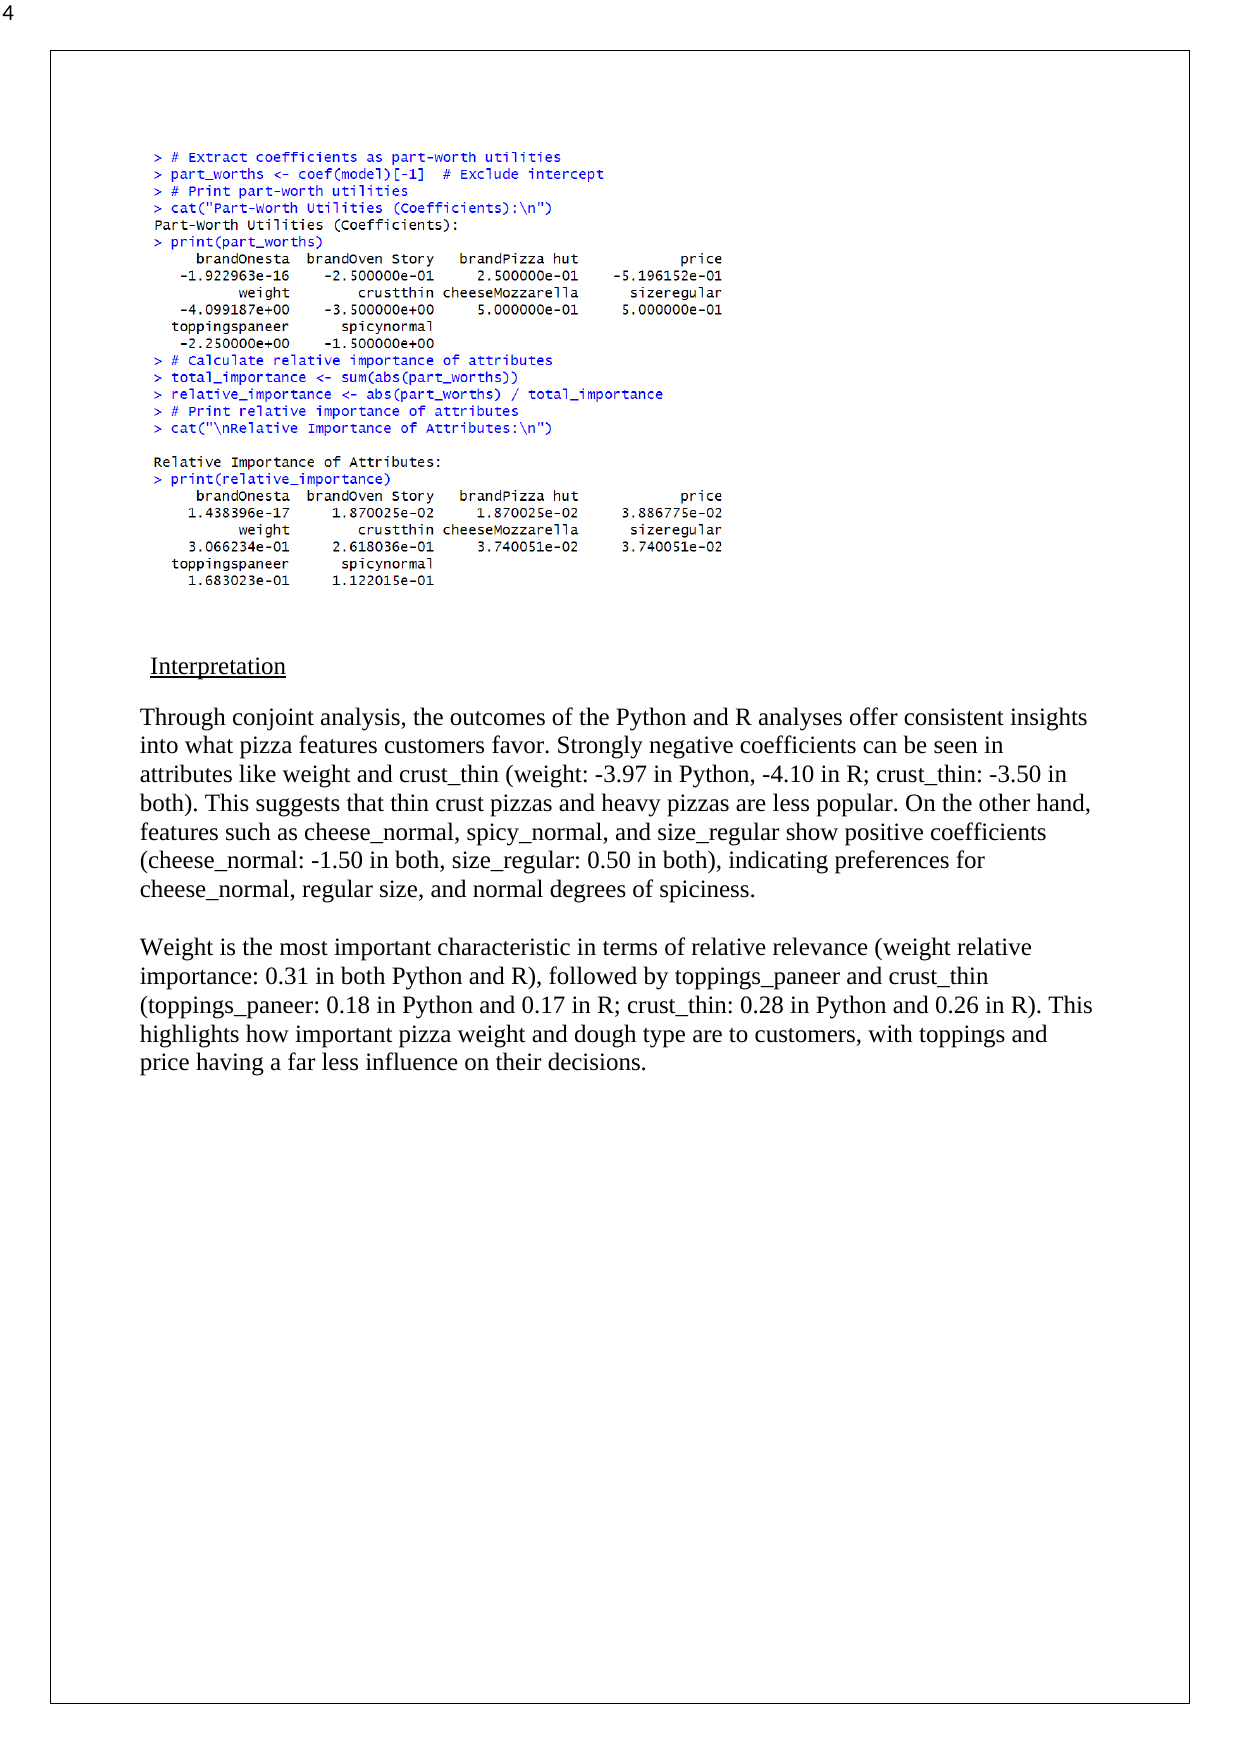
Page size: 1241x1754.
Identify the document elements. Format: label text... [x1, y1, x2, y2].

text Interpretation [150, 651, 1103, 680]
text Through conjoint analysis, the outcomes of the Python and R analyses offer consistent insights into what pizza features customers favor. Strongly negative coefficients can be seen in attributes like weight and crust_thin (weight: -3.97 in Python, -4.10 in R; crust_thin: -3.50 in both). This suggests that thin crust pizzas and heavy pizzas are less popular. On the other hand, features such as cheese_normal, spicy_normal, and size_regular show positive coefficients (cheese_normal: -1.50 in both, size_regular: 0.50 in both), indicating preferences for cheese_normal, regular size, and normal degrees of spiciness. [139, 702, 1103, 903]
text Weight is the most important characteristic in terms of relative relevance (weight relative importance: 0.31 in both Python and R), followed by toppings_paneer and crust_thin (toppings_paneer: 0.18 in Python and 0.17 in R; crust_thin: 0.28 in Python and 0.26 in R). This highlights how important pizza weight and dough type are to customers, with toppings and price having a far less influence on their decisions. [139, 932, 1103, 1076]
picture [154, 152, 722, 585]
